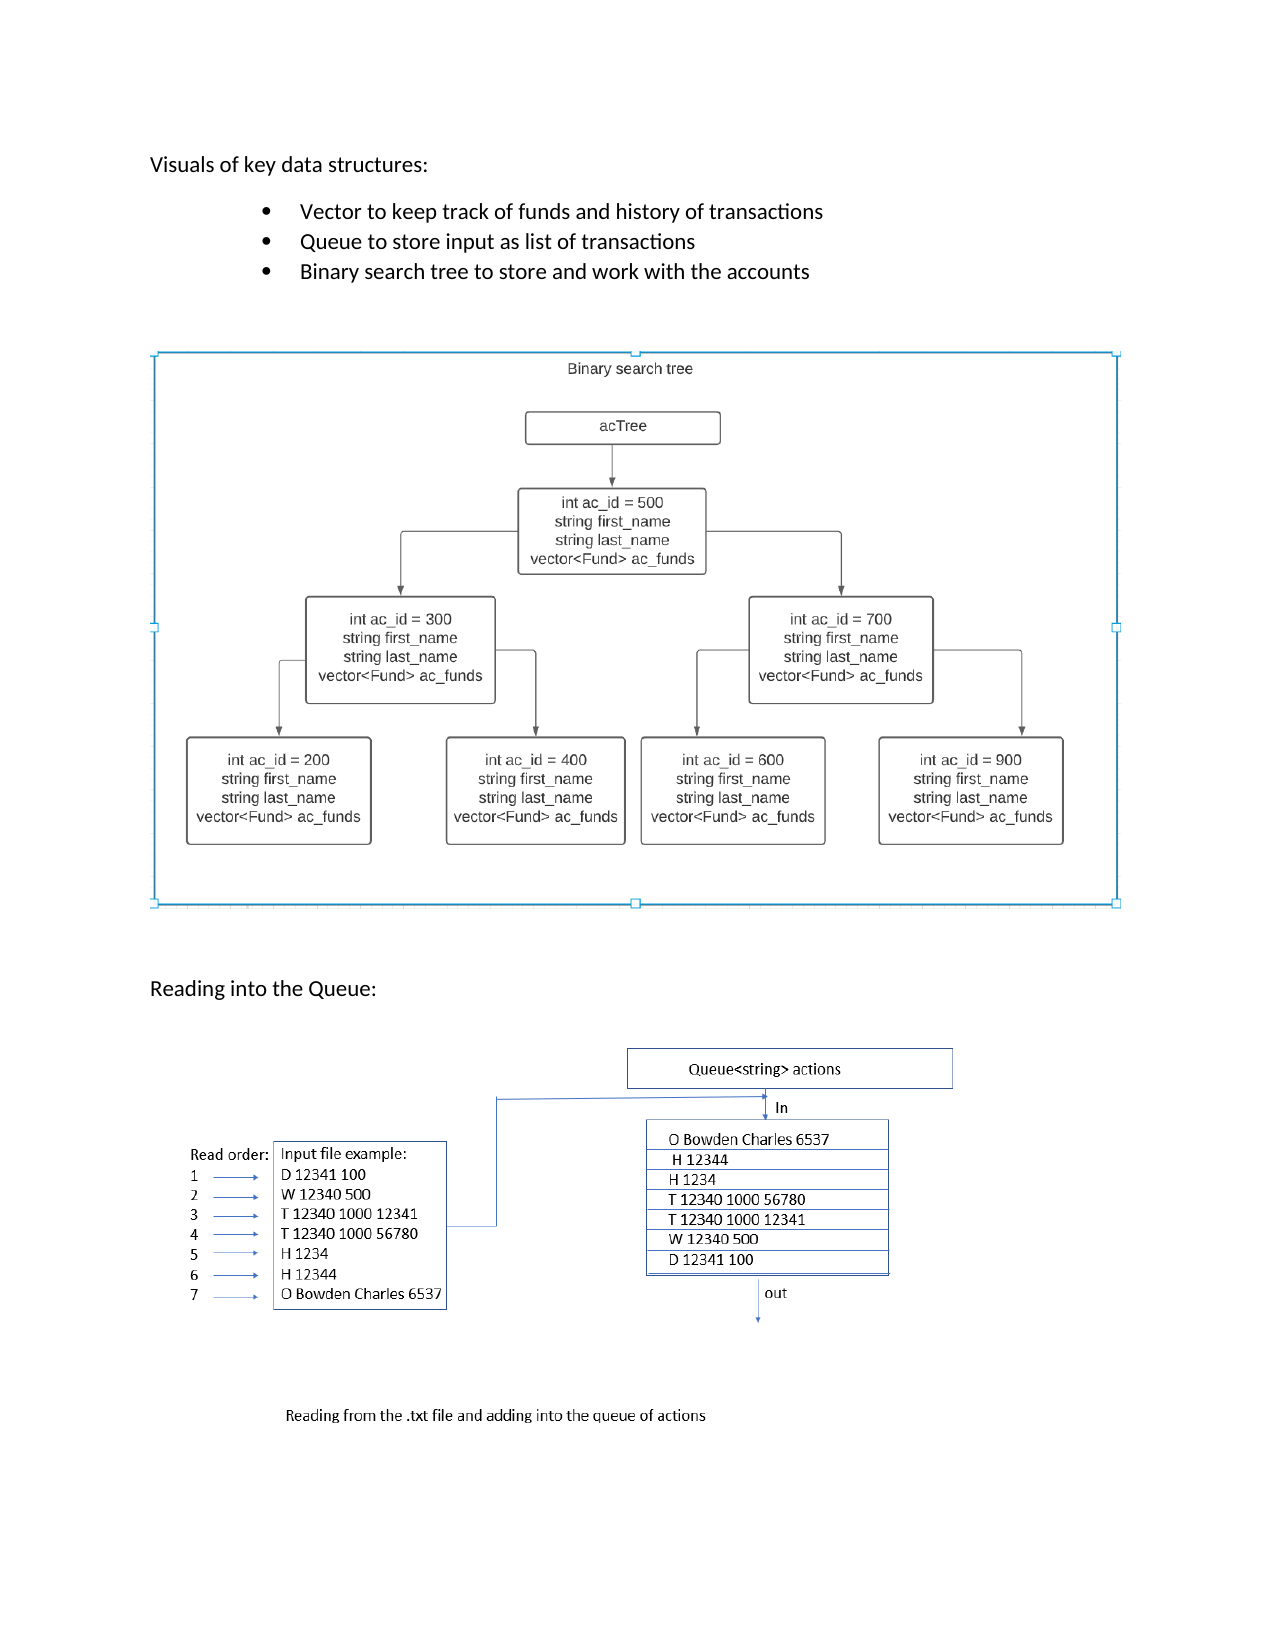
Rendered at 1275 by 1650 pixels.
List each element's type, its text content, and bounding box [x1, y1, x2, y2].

list Binary search tree to store and work with the accounts [262, 257, 1125, 285]
list Vector to keep track of funds and history of transactions [262, 197, 1125, 225]
picture [150, 351, 1122, 909]
picture [150, 1021, 961, 1467]
text Visuals of key data structures: [150, 150, 1125, 178]
text Reading into the Queue: [150, 974, 1125, 1002]
list Queue to store input as list of transactions [262, 227, 1125, 255]
